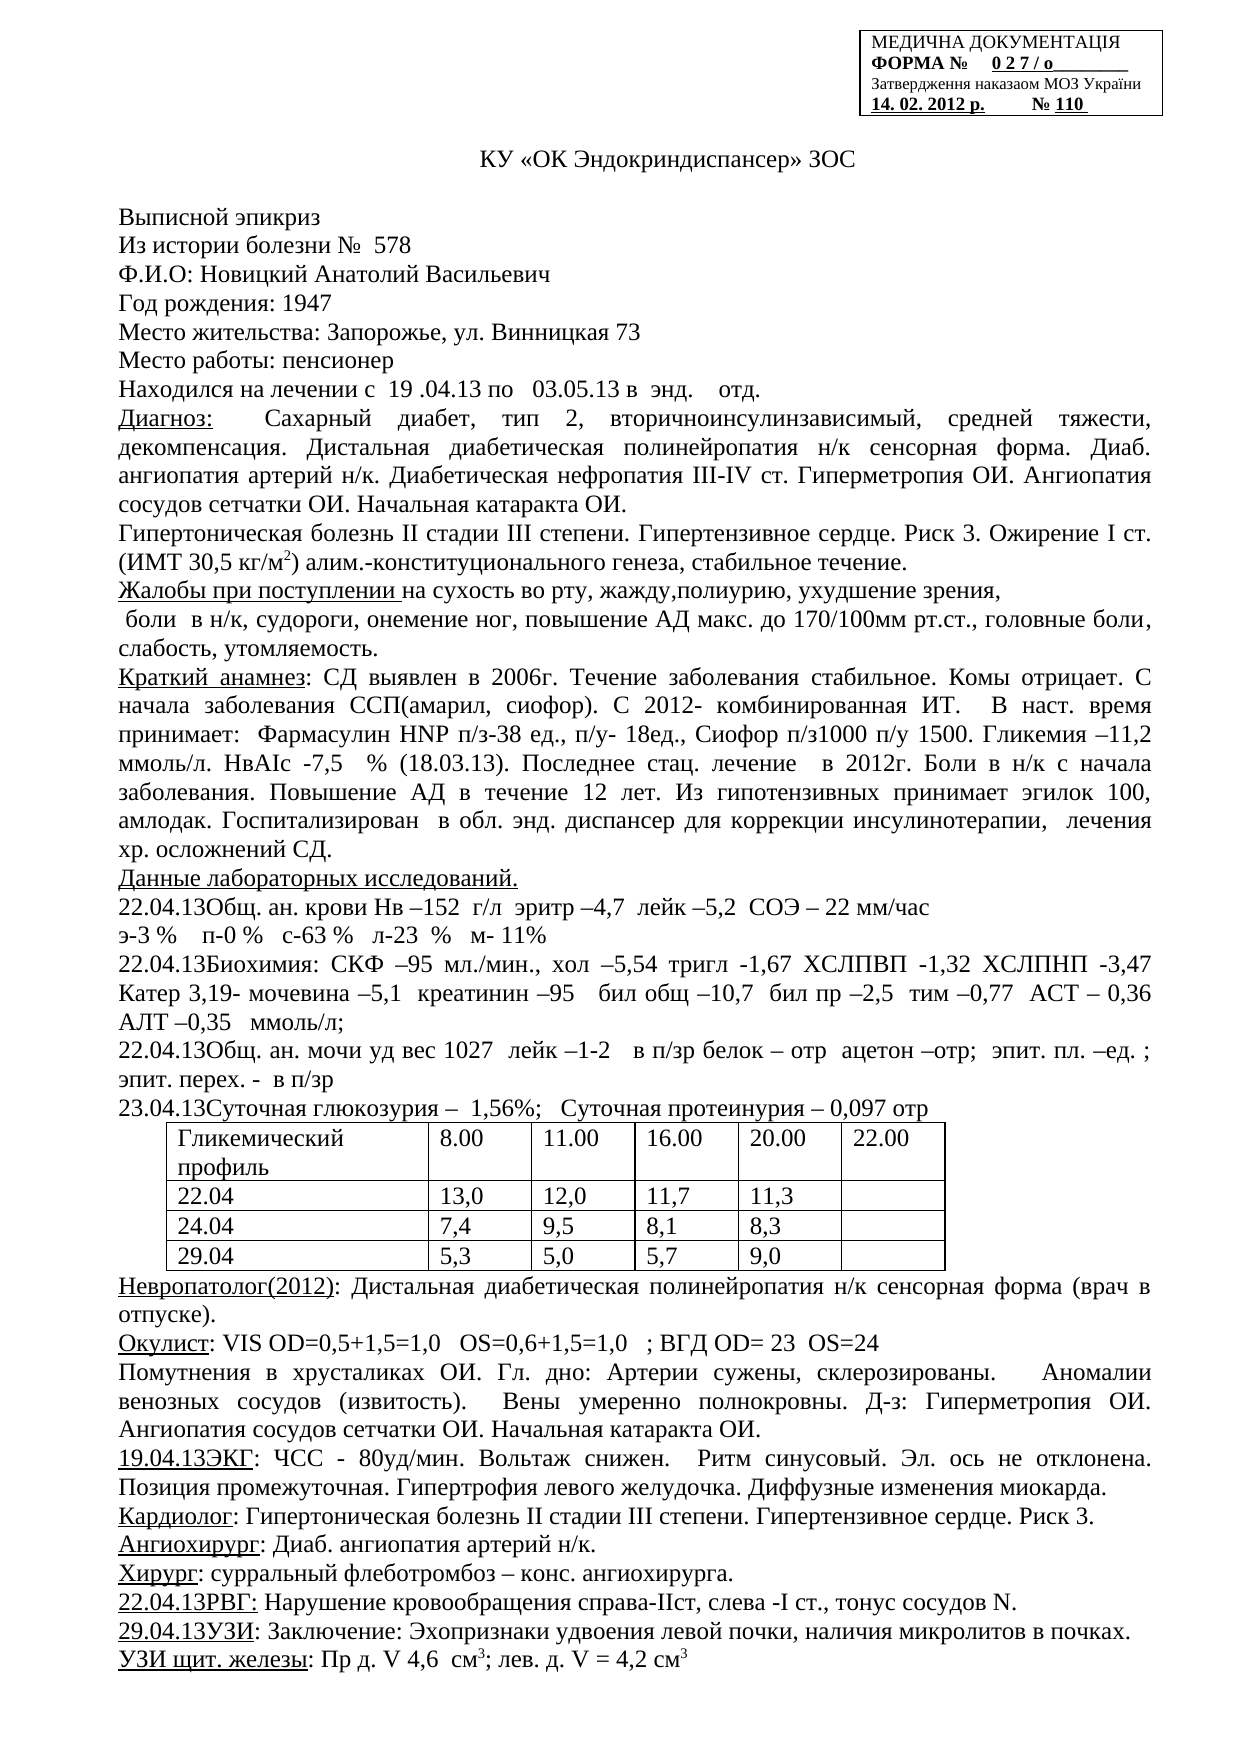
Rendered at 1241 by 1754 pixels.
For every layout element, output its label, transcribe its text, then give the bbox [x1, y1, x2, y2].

text боли в н/к, судороги, онемение ног, повышение АД макс. до 170/100мм рт.ст., головные боли, слабость, утомляемость. [118, 604, 1152, 662]
table_cell [842, 1211, 944, 1240]
table_cell [842, 1181, 944, 1210]
table_cell 11,7 [636, 1181, 738, 1210]
text Кардиолог: Гипертоническая болезнь II стадии III степени. Гипертензивное сердце. Риск 3. [118, 1501, 1152, 1529]
table_header 20.00 [739, 1123, 841, 1180]
text 19.04.13ЭКГ: ЧСС - 80уд/мин. Вольтаж снижен. Ритм синусовый. Эл. ось не отклонена. Позиция промежуточная. Гипертрофия левого желудочка. Диффузные изменения миокарда. [118, 1443, 1152, 1501]
text 23.04.13Суточная глюкозурия – 1,56%; Суточная протеинурия – 0,097 отр [118, 1093, 1152, 1122]
table_cell 11,3 [739, 1181, 841, 1210]
text 22.04.13Биохимия: СКФ –95 мл./мин., хол –5,54 тригл -1,67 ХСЛПВП -1,32 ХСЛПНП -3,47 Катер 3,19- мочевина –5,1 креатинин –95 бил общ –10,7 бил пр –2,5 тим –0,77 АСТ – 0,36 АЛТ –0,35 ммоль/л; [118, 949, 1152, 1036]
table_cell 5,3 [429, 1241, 531, 1270]
text Данные лабораторных исследований. [118, 863, 1152, 892]
table_header 11.00 [532, 1123, 634, 1180]
text Место работы: пенсионер [118, 346, 1152, 374]
text 29.04.13УЗИ: Заключение: Эхопризнаки удвоения левой почки, наличия микролитов в почках. [118, 1616, 1152, 1644]
subtitle 22.04.13Общ. ан. мочи уд вес 1027 лейк –1-2 в п/зр белок – отр ацетон –отр; эпит. пл. –ед. ; эпит. перех. - в п/зр [118, 1036, 1152, 1093]
table_cell 8,1 [636, 1211, 738, 1240]
table_cell 5,7 [636, 1241, 738, 1270]
text УЗИ щит. железы: Пр д. V 4,6 см3; лев. д. V = 4,2 см3 [118, 1644, 1152, 1673]
text э-3 % п-0 % с-63 % л-23 % м- 11% [118, 921, 1152, 949]
subtitle КУ «ОК Эндокриндиспансер» ЗОС [177, 144, 1158, 173]
table_cell 9,5 [532, 1211, 634, 1240]
text Краткий анамнез: СД выявлен в 2006г. Течение заболевания стабильное. Комы отрицает. С начала заболевания ССП(амарил, сиофор). С 2012- комбинированная ИТ. В наст. время принимает: Фармасулин HNP п/з-38 ед., п/у- 18ед., Сиофор п/з1000 п/у 1500. Гликемия –11,2 ммоль/л. НвАIс -7,5 % (18.03.13). Последнее стац. лечение в 2012г. Боли в н/к с начала заболевания. Повышение АД в течение 12 лет. Из гипотензивных принимает эгилок 100, амлодак. Госпитализирован в обл. энд. диспансер для коррекции инсулинотерапии, лечения хр. осложнений СД. [118, 662, 1152, 863]
subtitle Ф.И.О: Новицкий Анатолий Васильевич [118, 259, 1152, 288]
subtitle Выписной эпикриз [118, 202, 1158, 231]
text 22.04.13РВГ: Нарушение кровообращения справа-IIст, слева -I ст., тонус сосудов N. [118, 1587, 1152, 1616]
table_cell [842, 1241, 944, 1270]
text Жалобы при поступлении на сухость во рту, жажду,полиурию, ухудшение зрения, [118, 576, 1152, 604]
subtitle Из истории болезни № 578 [118, 231, 1152, 259]
table_header Гликемический профиль [167, 1123, 428, 1180]
text Находился на лечении с 19 .04.13 по 03.05.13 в энд. отд. [118, 374, 1152, 403]
text Помутнения в хрусталиках ОИ. Гл. дно: Артерии сужены, склерозированы. Аномалии венозных сосудов (извитость). Вены умеренно полнокровны. Д-з: Гиперметропия ОИ. Ангиопатия сосудов сетчатки ОИ. Начальная катаракта ОИ. [118, 1357, 1152, 1443]
table_cell 24.04 [167, 1211, 428, 1240]
table_header 16.00 [636, 1123, 738, 1180]
text Гипертоническая болезнь II стадии III степени. Гипертензивное сердце. Риск 3. Ожирение I ст. (ИМТ 30,5 кг/м2) алим.-конституционального генеза, стабильное течение. [118, 518, 1152, 576]
table_cell 22.04 [167, 1181, 428, 1210]
table_header 8.00 [429, 1123, 531, 1180]
text Невропатолог(2012): Дистальная диабетическая полинейропатия н/к сенсорная форма (врач в отпуске). [118, 1271, 1152, 1328]
text Год рождения: 1947 [118, 288, 1152, 317]
text Окулист: VIS OD=0,5+1,5=1,0 OS=0,6+1,5=1,0 ; ВГД OD= 23 OS=24 [118, 1328, 1152, 1357]
table_header 22.00 [842, 1123, 944, 1180]
text 22.04.13Общ. ан. крови Нв –152 г/л эритр –4,7 лейк –5,2 СОЭ – 22 мм/час [118, 892, 1152, 921]
table_cell 7,4 [429, 1211, 531, 1240]
text Диагноз: Сахарный диабет, тип 2, вторичноинсулинзависимый, средней тяжести, декомпенсация. Дистальная диабетическая полинейропатия н/к сенсорная форма. Диаб. ангиопатия артерий н/к. Диабетическая нефропатия III-IV ст. Гиперметропия ОИ. Ангиопатия сосудов сетчатки ОИ. Начальная катаракта ОИ. [118, 403, 1152, 518]
table_cell 12,0 [532, 1181, 634, 1210]
table_cell 5,0 [532, 1241, 634, 1270]
table_cell 13,0 [429, 1181, 531, 1210]
table_cell 29.04 [167, 1241, 428, 1270]
table_cell 9,0 [739, 1241, 841, 1270]
text Ангиохирург: Диаб. ангиопатия артерий н/к. [118, 1529, 1152, 1558]
text Место жительства: Запорожье, ул. Винницкая 73 [118, 317, 1152, 346]
table_cell 8,3 [739, 1211, 841, 1240]
text Хирург: сурральный флеботромбоз – конс. ангиохирурга. [118, 1558, 1152, 1587]
